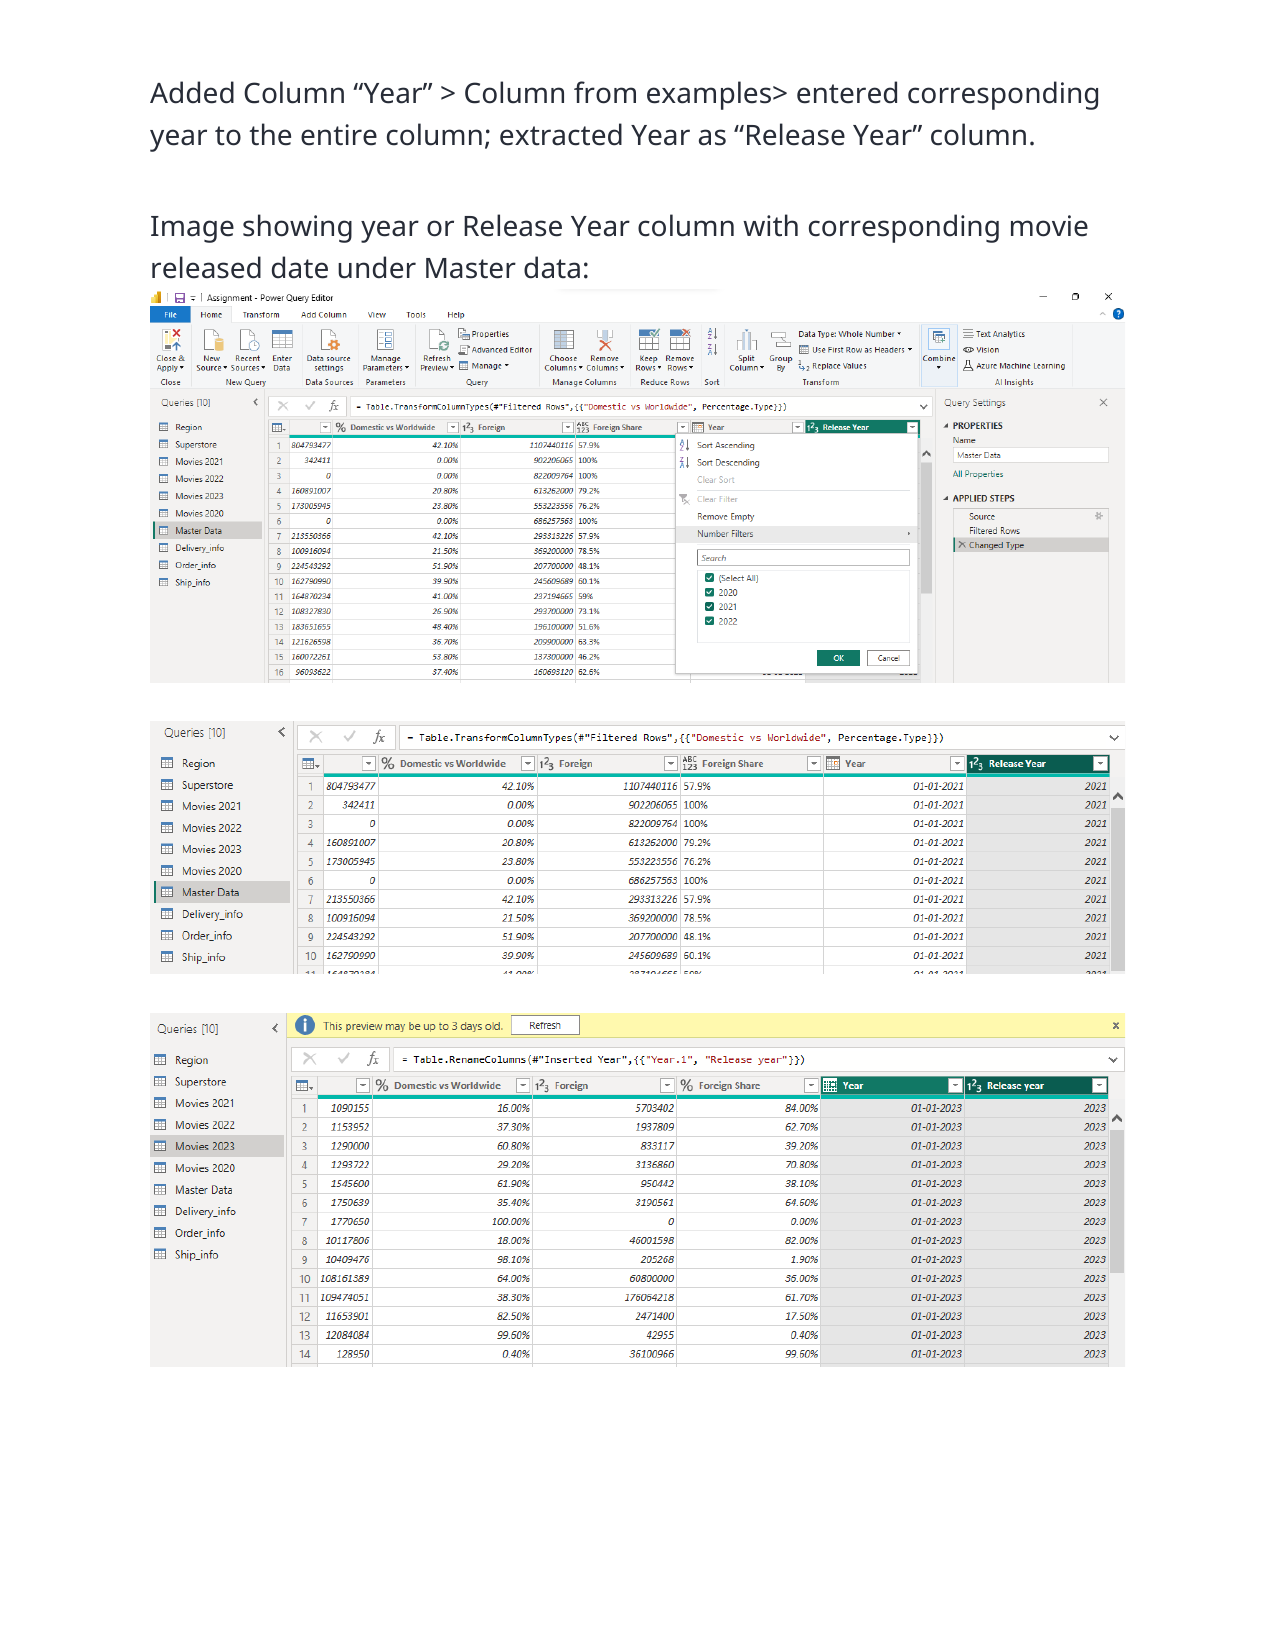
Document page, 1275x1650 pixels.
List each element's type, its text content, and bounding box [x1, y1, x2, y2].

text Image showing year or Release Year column with corresponding movie released date under Master data: [150, 207, 1125, 286]
picture [150, 721, 1125, 974]
picture [150, 289, 1125, 683]
text Added Column “Year” > Column from examples> entered corresponding year to the entire column; extracted Year as “Release Year” column. [150, 74, 1125, 153]
picture [150, 1013, 1125, 1367]
